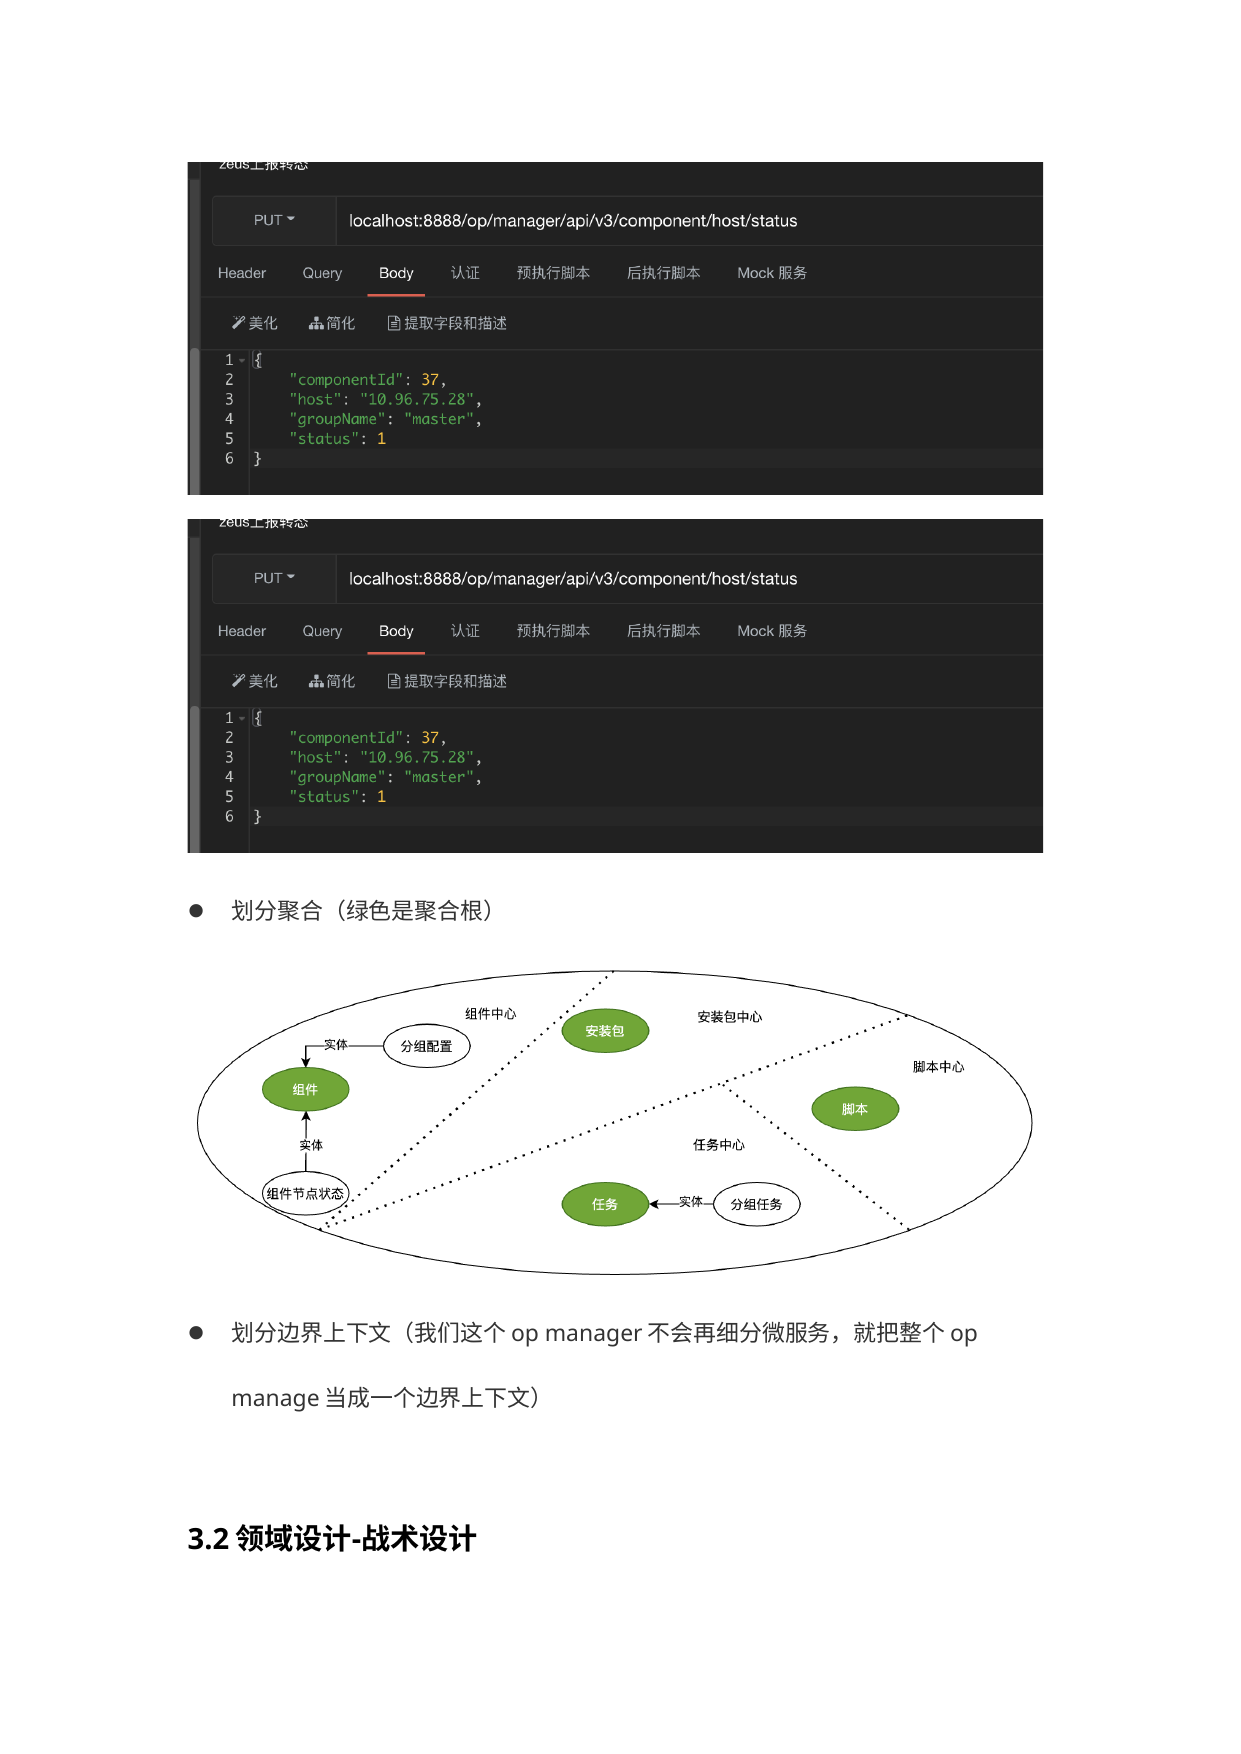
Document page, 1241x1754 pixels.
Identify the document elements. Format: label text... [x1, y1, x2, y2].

picture [187, 953, 1044, 1289]
list 划分聚合（绿色是聚合根） [187, 877, 1053, 942]
text 3.2领域设计-战术设计 [187, 1504, 1053, 1569]
picture [187, 162, 1044, 495]
list 划分边界上下文（我们这个op manager不会再细分微服务，就把整个op manage当成一个边界上下文） [187, 1299, 1053, 1429]
picture [187, 519, 1044, 853]
